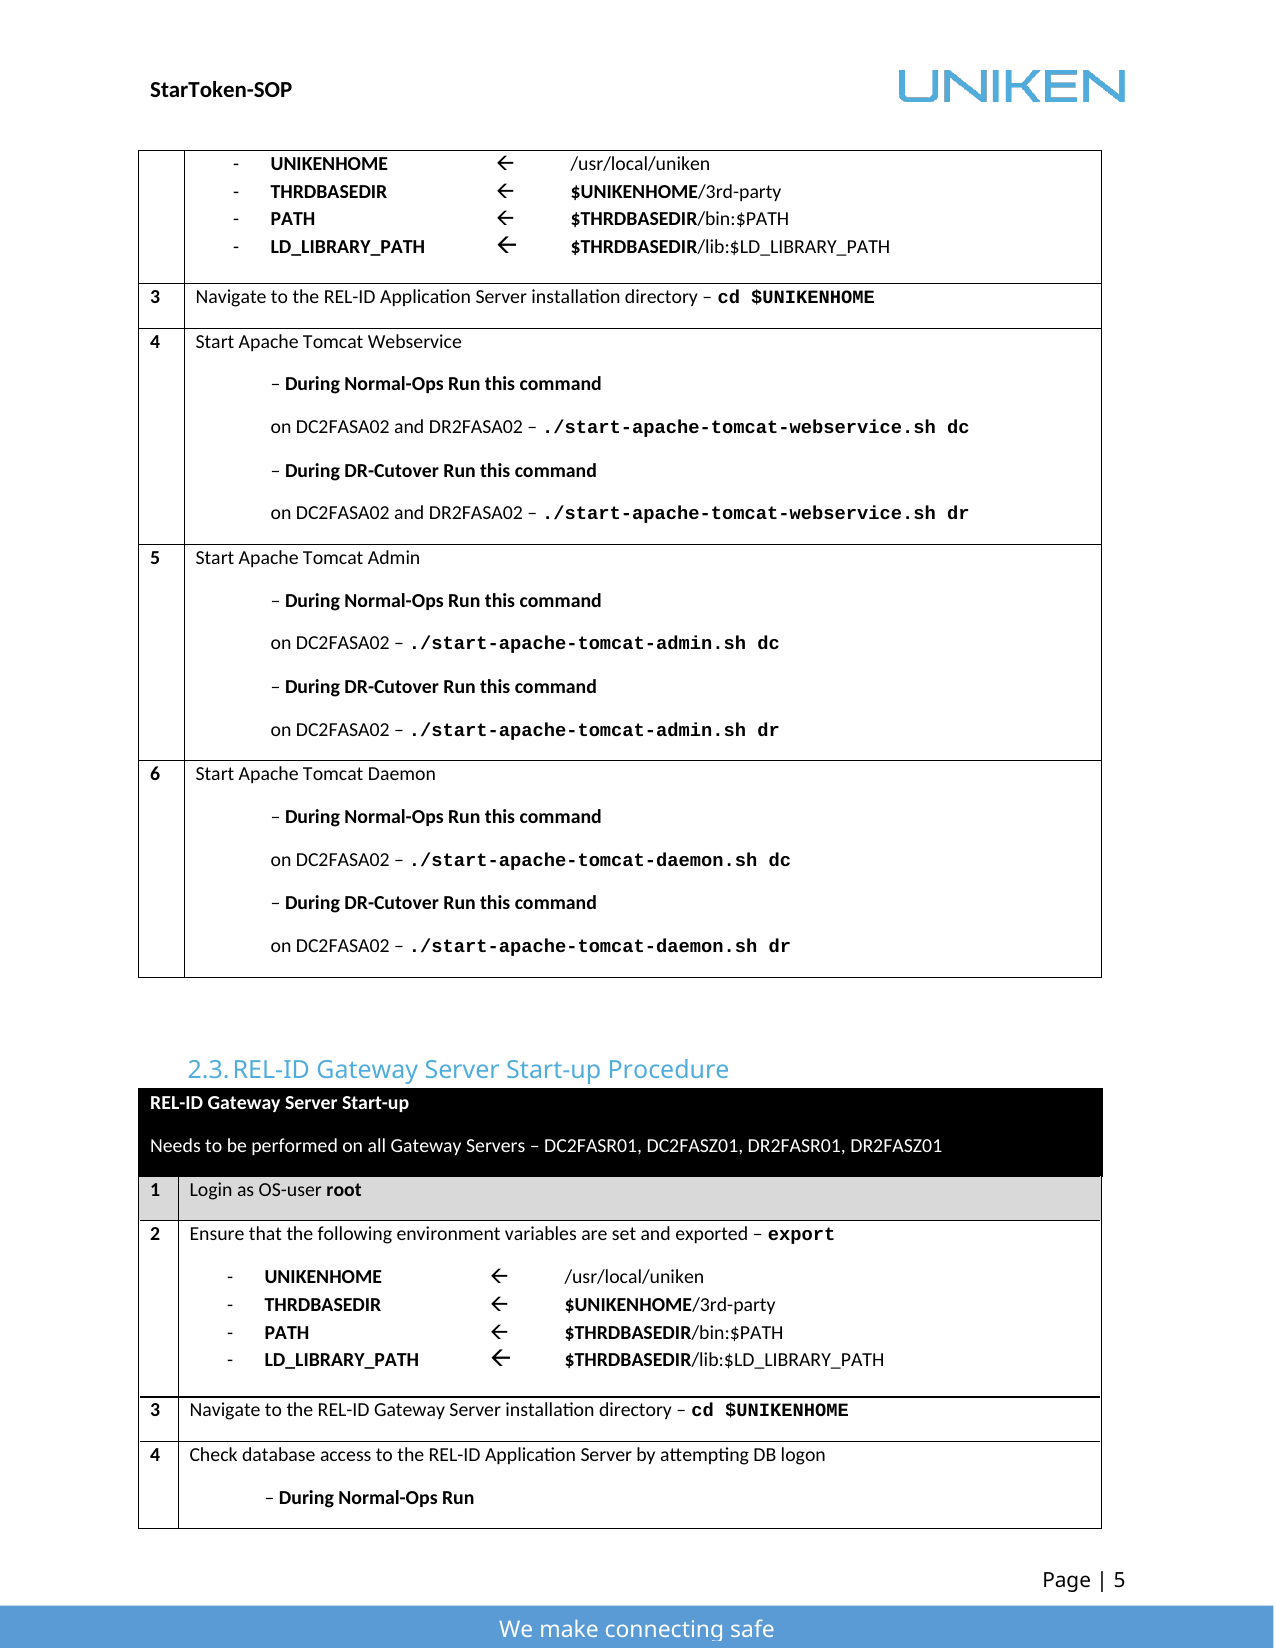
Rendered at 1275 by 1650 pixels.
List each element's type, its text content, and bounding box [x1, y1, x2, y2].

table_cell Navigate to the REL-ID Gateway Server installation directory – cd $UNIKENHOME [179, 1396, 1101, 1441]
table_cell 6 [139, 761, 184, 977]
table_cell Login as OS-user root [179, 1176, 1101, 1220]
table_cell 3 [139, 1396, 178, 1441]
table_cell 2 [139, 1220, 178, 1396]
picture [897, 64, 1125, 109]
table_cell 4 [139, 329, 184, 544]
table_cell Start Apache Tomcat Daemon – During Normal-Ops Run this command on DC2FASA02 – ./start-apache-tomcat-daemon.sh dc – During DR-Cutover Run this command on DC2FASA02 – ./start-apache-tomcat-daemon.sh dr [185, 761, 1101, 977]
table_cell 2 [139, 151, 184, 283]
subtitle REL-ID Gateway Server Start-up Procedure [187, 1051, 1125, 1085]
table_cell 4 [139, 1441, 178, 1528]
table_header REL-ID Gateway Server Start-up Needs to be performed on all Gateway Servers – DC2FASR01, DC2FASZ01, DR2FASR01, DR2FASZ01 [140, 1090, 1101, 1176]
table_cell Start Apache Tomcat Webservice – During Normal-Ops Run this command on DC2FASA02 and DR2FASA02 – ./start-apache-tomcat-webservice.sh dc – During DR-Cutover Run this command on DC2FASA02 and DR2FASA02 – ./start-apache-tomcat-webservice.sh dr [185, 329, 1101, 544]
table_cell Start Apache Tomcat Admin – During Normal-Ops Run this command on DC2FASA02 – ./start-apache-tomcat-admin.sh dc – During DR-Cutover Run this command on DC2FASA02 – ./start-apache-tomcat-admin.sh dr [185, 545, 1101, 760]
table_cell 1 [139, 1177, 178, 1220]
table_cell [179, 1441, 1101, 1528]
table_cell 3 [139, 284, 184, 328]
table_cell Navigate to the REL-ID Application Server installation directory – cd $UNIKENHOME [185, 284, 1101, 328]
table_cell 5 [139, 545, 184, 760]
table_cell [185, 151, 1101, 283]
